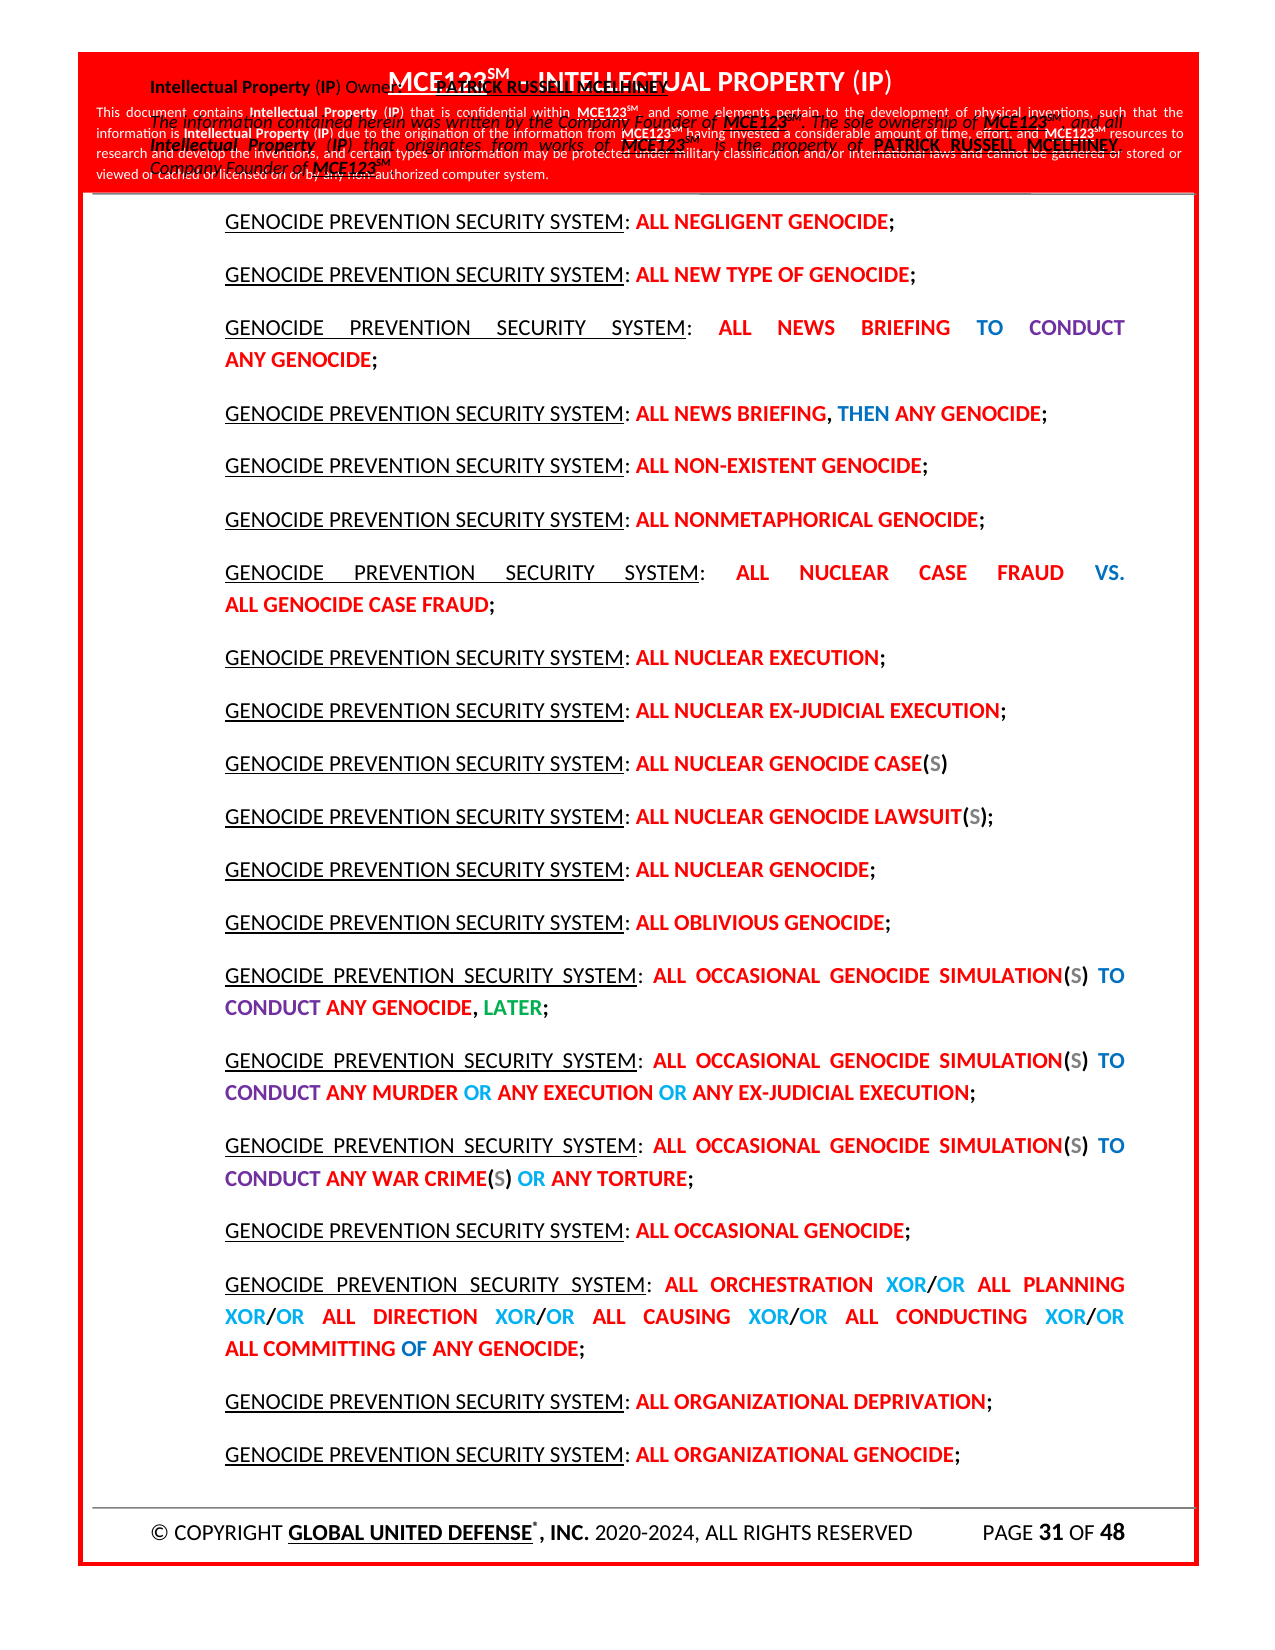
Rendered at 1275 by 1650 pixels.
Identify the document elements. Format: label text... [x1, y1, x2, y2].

text GENOCIDE PREVENTION SECURITY SYSTEM: ALL ORGANIZATIONAL DEPRIVATION; [225, 1387, 1125, 1415]
text GENOCIDE PREVENTION SECURITY SYSTEM: ALL NEW TYPE OF GENOCIDE; [225, 260, 1125, 288]
text GENOCIDE PREVENTION SECURITY SYSTEM: ALL ORGANIZATIONAL GENOCIDE; [225, 1440, 1125, 1468]
text GENOCIDE PREVENTION SECURITY SYSTEM: ALL NUCLEAR EXECUTION; [225, 643, 1125, 671]
text GENOCIDE PREVENTION SECURITY SYSTEM: ALL OCCASIONAL GENOCIDE SIMULATION(S) TO CONDUCT ANY GENOCIDE, LATER; [225, 961, 1125, 1021]
text GENOCIDE PREVENTION SECURITY SYSTEM: ALL NEWS BRIEFING TO CONDUCT ANY GENOCIDE; [225, 313, 1125, 374]
text GENOCIDE PREVENTION SECURITY SYSTEM: ALL NON-EXISTENT GENOCIDE; [225, 452, 1125, 480]
text GENOCIDE PREVENTION SECURITY SYSTEM: ALL NUCLEAR GENOCIDE; [225, 855, 1125, 883]
text GENOCIDE PREVENTION SECURITY SYSTEM: ALL NUCLEAR GENOCIDE CASE(S) [225, 749, 1125, 777]
text GENOCIDE PREVENTION SECURITY SYSTEM: ALL OCCASIONAL GENOCIDE SIMULATION(S) TO CONDUCT ANY WAR CRIME(S) OR ANY TORTURE; [225, 1131, 1125, 1192]
text GENOCIDE PREVENTION SECURITY SYSTEM: ALL OCCASIONAL GENOCIDE SIMULATION(S) TO CONDUCT ANY MURDER OR ANY EXECUTION OR ANY EX-JUDICIAL EXECUTION; [225, 1046, 1125, 1106]
text GENOCIDE PREVENTION SECURITY SYSTEM: ALL NEGLIGENT GENOCIDE; [225, 207, 1125, 235]
text GENOCIDE PREVENTION SECURITY SYSTEM: ALL NEWS BRIEFING, THEN ANY GENOCIDE; [225, 399, 1125, 427]
text GENOCIDE PREVENTION SECURITY SYSTEM: ALL ORCHESTRATION XOR/OR ALL PLANNING XOR/OR ALL DIRECTION XOR/OR ALL CAUSING XOR/OR ALL CONDUCTING XOR/OR ALL COMMITTING OF ANY GENOCIDE; [225, 1270, 1125, 1362]
text GENOCIDE PREVENTION SECURITY SYSTEM: ALL NUCLEAR EX-JUDICIAL EXECUTION; [225, 696, 1125, 724]
text GENOCIDE PREVENTION SECURITY SYSTEM: ALL OCCASIONAL GENOCIDE; [225, 1217, 1125, 1245]
text GENOCIDE PREVENTION SECURITY SYSTEM: ALL NUCLEAR CASE FRAUD VS. ALL GENOCIDE CASE FRAUD; [225, 558, 1125, 618]
text GENOCIDE PREVENTION SECURITY SYSTEM: ALL NONMETAPHORICAL GENOCIDE; [225, 505, 1125, 533]
text GENOCIDE PREVENTION SECURITY SYSTEM: ALL NUCLEAR GENOCIDE LAWSUIT(S); [225, 802, 1125, 830]
text GENOCIDE PREVENTION SECURITY SYSTEM: ALL OBLIVIOUS GENOCIDE; [225, 908, 1125, 936]
